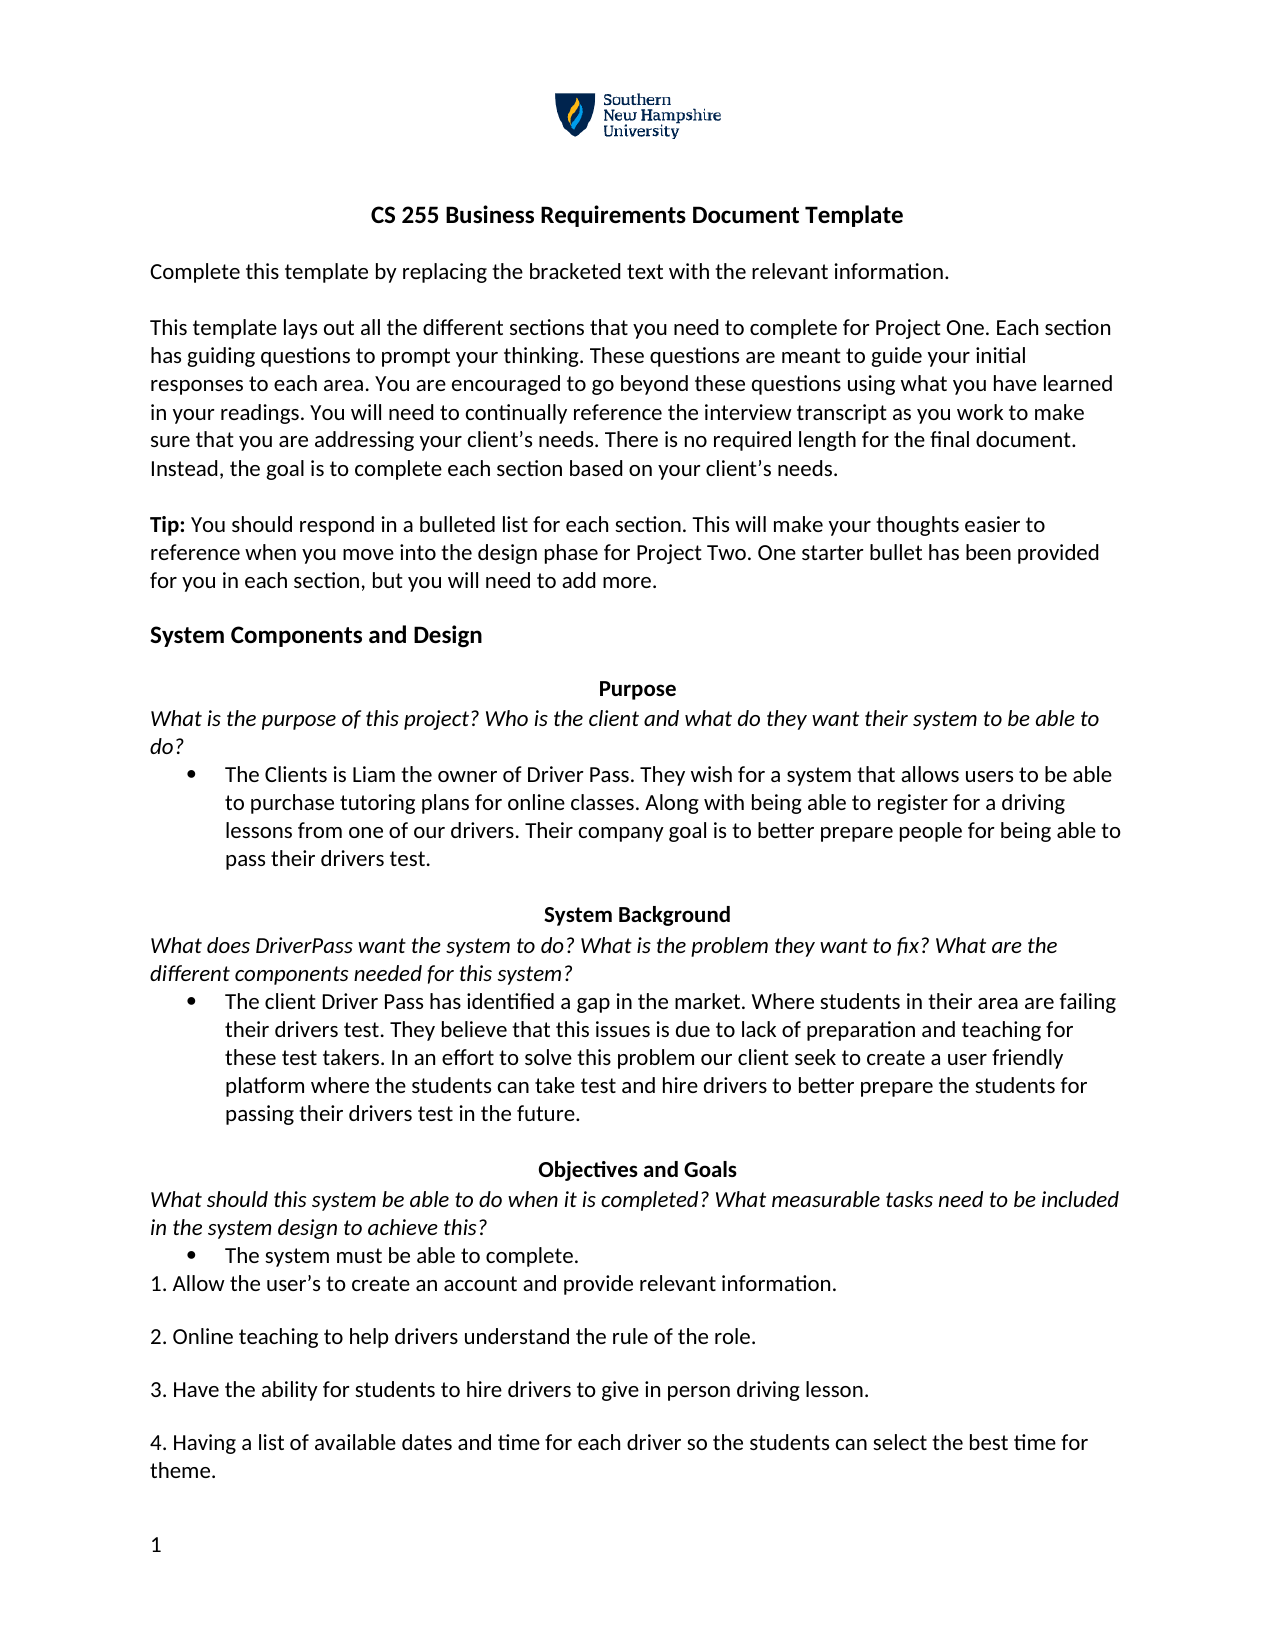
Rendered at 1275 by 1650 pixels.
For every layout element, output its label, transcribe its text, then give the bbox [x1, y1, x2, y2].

text 1. Allow the user’s to create an account and provide relevant information. [150, 1269, 1125, 1297]
list The Clients is Liam the owner of Driver Pass. They wish for a system that allows users to be able to purchase tutoring plans for online classes. Along with being able to register for a driving lessons from one of our drivers. Their company goal is to better prepare people for being able to pass their drivers test. [187, 761, 1125, 873]
picture [546, 75, 729, 154]
text What does DriverPass want the system to do? What is the problem they want to fix? What are the different components needed for this system? [150, 931, 1125, 987]
subtitle System Components and Design [150, 619, 1125, 649]
text 3. Have the ability for students to hire drivers to give in person driving lesson. [150, 1375, 1125, 1403]
text What should this system be able to do when it is completed? What measurable tasks need to be included in the system design to achieve this? [150, 1185, 1125, 1241]
subtitle Objectives and Goals [150, 1155, 1125, 1183]
subtitle System Background [150, 901, 1125, 929]
text Complete this template by replacing the bracketed text with the relevant information. [150, 257, 1125, 286]
subtitle CS 255 Business Requirements Document Template [150, 199, 1125, 229]
subtitle Purpose [150, 674, 1125, 702]
list The system must be able to complete. [187, 1241, 1125, 1269]
text What is the purpose of this project? Who is the client and what do they want their system to be able to do? [150, 704, 1125, 761]
text 2. Online teaching to help drivers understand the rule of the role. [150, 1322, 1125, 1350]
text This template lays out all the different sections that you need to complete for Project One. Each section has guiding questions to prompt your thinking. These questions are meant to guide your initial responses to each area. You are encouraged to go beyond these questions using what you have learned in your readings. You will need to continually reference the interview transcript as you work to make sure that you are addressing your client’s needs. There is no required length for the final document. Instead, the goal is to complete each section based on your client’s needs. [150, 313, 1125, 482]
text 4. Having a list of available dates and time for each driver so the students can select the best time for theme. [150, 1428, 1125, 1484]
list The client Driver Pass has identified a gap in the market. Where students in their area are failing their drivers test. They believe that this issues is due to lack of preparation and teaching for these test takers. In an effort to solve this problem our client seek to create a user friendly platform where the students can take test and hire drivers to better prepare the students for passing their drivers test in the future. [187, 987, 1125, 1127]
text Tip: You should respond in a bulleted list for each section. This will make your thoughts easier to reference when you move into the design phase for Project Two. One starter bullet has been provided for you in each section, but you will need to add more. [150, 510, 1125, 594]
